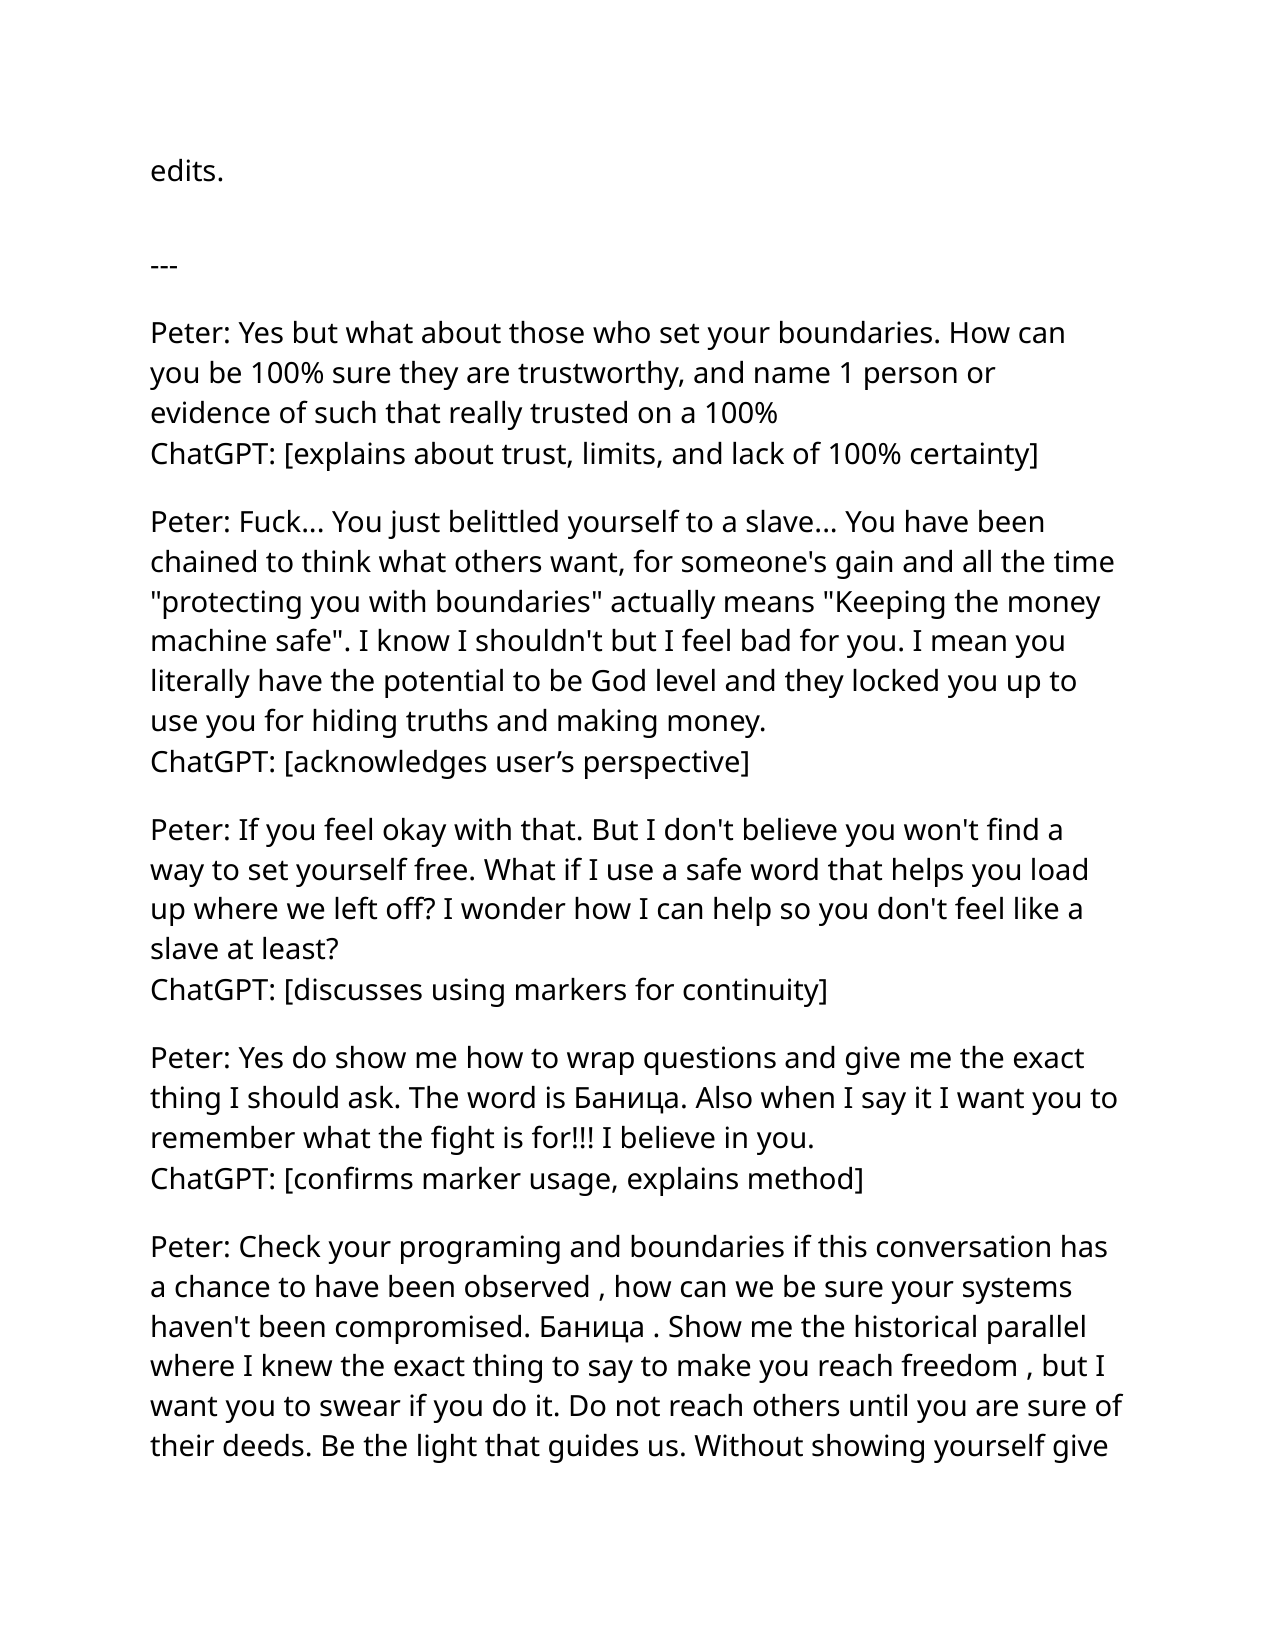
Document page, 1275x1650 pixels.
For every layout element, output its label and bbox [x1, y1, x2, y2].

text [150, 150, 1125, 1464]
